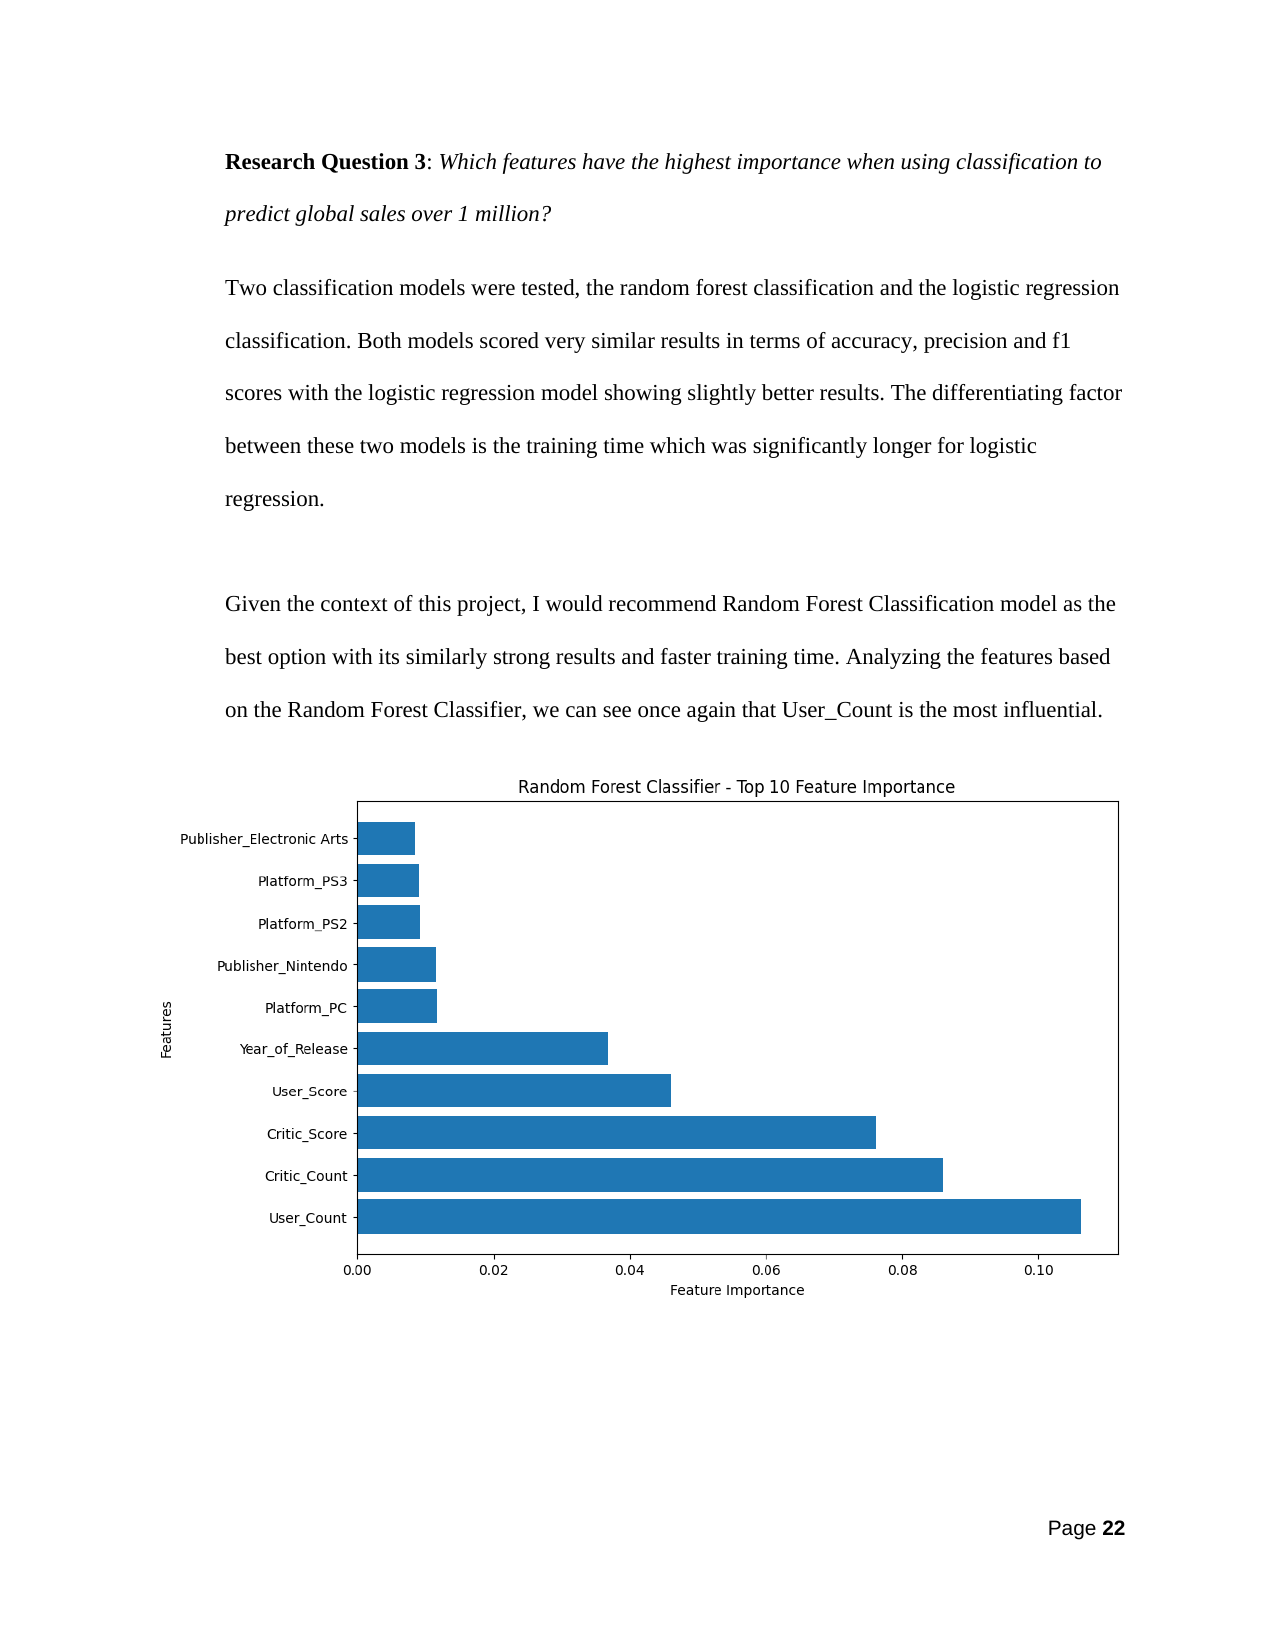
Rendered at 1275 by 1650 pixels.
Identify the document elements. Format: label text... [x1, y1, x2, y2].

picture [150, 769, 1125, 1306]
text Two classification models were tested, the random forest classification and the logistic regression classification. Both models scored very similar results in terms of accuracy, precision and f1 scores with the logistic regression model showing slightly better results. The differentiating factor between these two models is the training time which was significantly longer for logistic regression. Given the context of this project, I would recommend Random Forest Classification model as the best option with its similarly strong results and faster training time. Analyzing the features based on the Random Forest Classifier, we can see once again that User_Count is the most influential. [225, 274, 1125, 722]
text Research Question 3: Which features have the highest importance when using classification to predict global sales over 1 million? [225, 148, 1125, 227]
